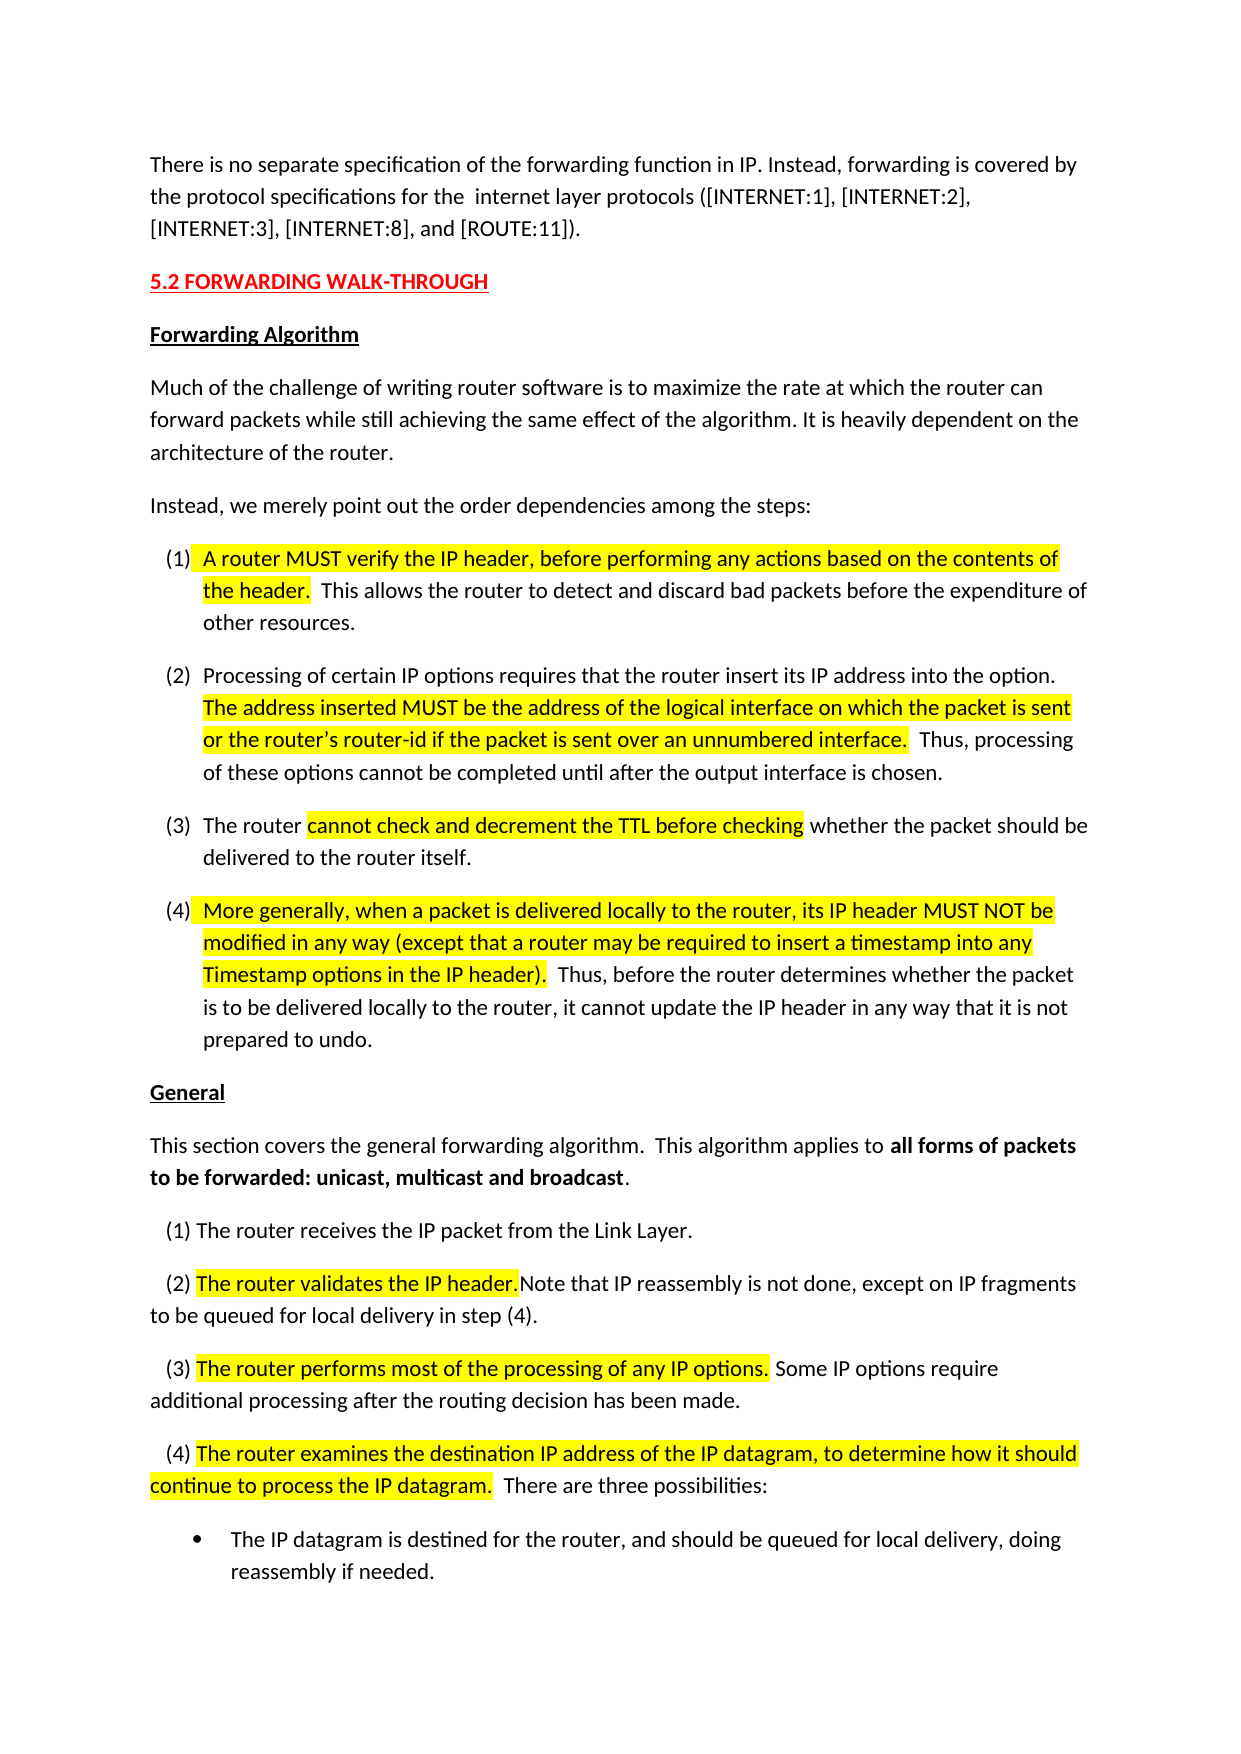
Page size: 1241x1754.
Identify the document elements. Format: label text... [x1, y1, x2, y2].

list More generally, when a packet is delivered locally to the router, its IP header MUST NOT be modified in any way (except that a router may be required to insert a timestamp into any Timestamp options in the IP header). Thus, before the router determines whether the packet is to be delivered locally to the router, it cannot update the IP header in any way that it is not prepared to undo. [165, 896, 1090, 1053]
list Processing of certain IP options requires that the router insert its IP address into the option. The address inserted MUST be the address of the logical interface on which the packet is sent or the router’s router-id if the packet is sent over an unnumbered interface. Thus, processing of these options cannot be completed until after the output interface is chosen. [165, 661, 1090, 786]
list A router MUST verify the IP header, before performing any actions based on the contents of the header. This allows the router to detect and discard bad packets before the expenditure of other resources. [165, 544, 1090, 636]
text This section covers the general forwarding algorithm. This algorithm applies to all forms of packets to be forwarded: unicast, multicast and broadcast. [150, 1131, 1090, 1191]
text (4) The router examines the destination IP address of the IP datagram, to determine how it should continue to process the IP datagram. There are three possibilities: [150, 1439, 1090, 1500]
text 5.2 FORWARDING WALK-THROUGH [150, 267, 1090, 295]
text Much of the challenge of writing router software is to maximize the rate at which the router can forward packets while still achieving the same effect of the algorithm. It is heavily dependent on the architecture of the router. [150, 373, 1090, 466]
text (3) The router performs most of the processing of any IP options. Some IP options require additional processing after the routing decision has been made. [150, 1354, 1090, 1414]
text (1) The router receives the IP packet from the Link Layer. [150, 1216, 1090, 1244]
list The IP datagram is destined for the router, and should be queued for local delivery, doing reassembly if needed. [193, 1525, 1090, 1585]
list The router cannot check and decrement the TTL before checking whether the packet should be delivered to the router itself. [165, 811, 1090, 871]
text Forwarding Algorithm [150, 320, 1090, 348]
text There is no separate specification of the forwarding function in IP. Instead, forwarding is covered by the protocol specifications for the internet layer protocols ([INTERNET:1], [INTERNET:2], [INTERNET:3], [INTERNET:8], and [ROUTE:11]). [150, 150, 1090, 242]
text Instead, we merely point out the order dependencies among the steps: [150, 491, 1090, 519]
text (2) The router validates the IP header.Note that IP reassembly is not done, except on IP fragments to be queued for local delivery in step (4). [150, 1269, 1090, 1329]
text General [150, 1078, 1090, 1106]
